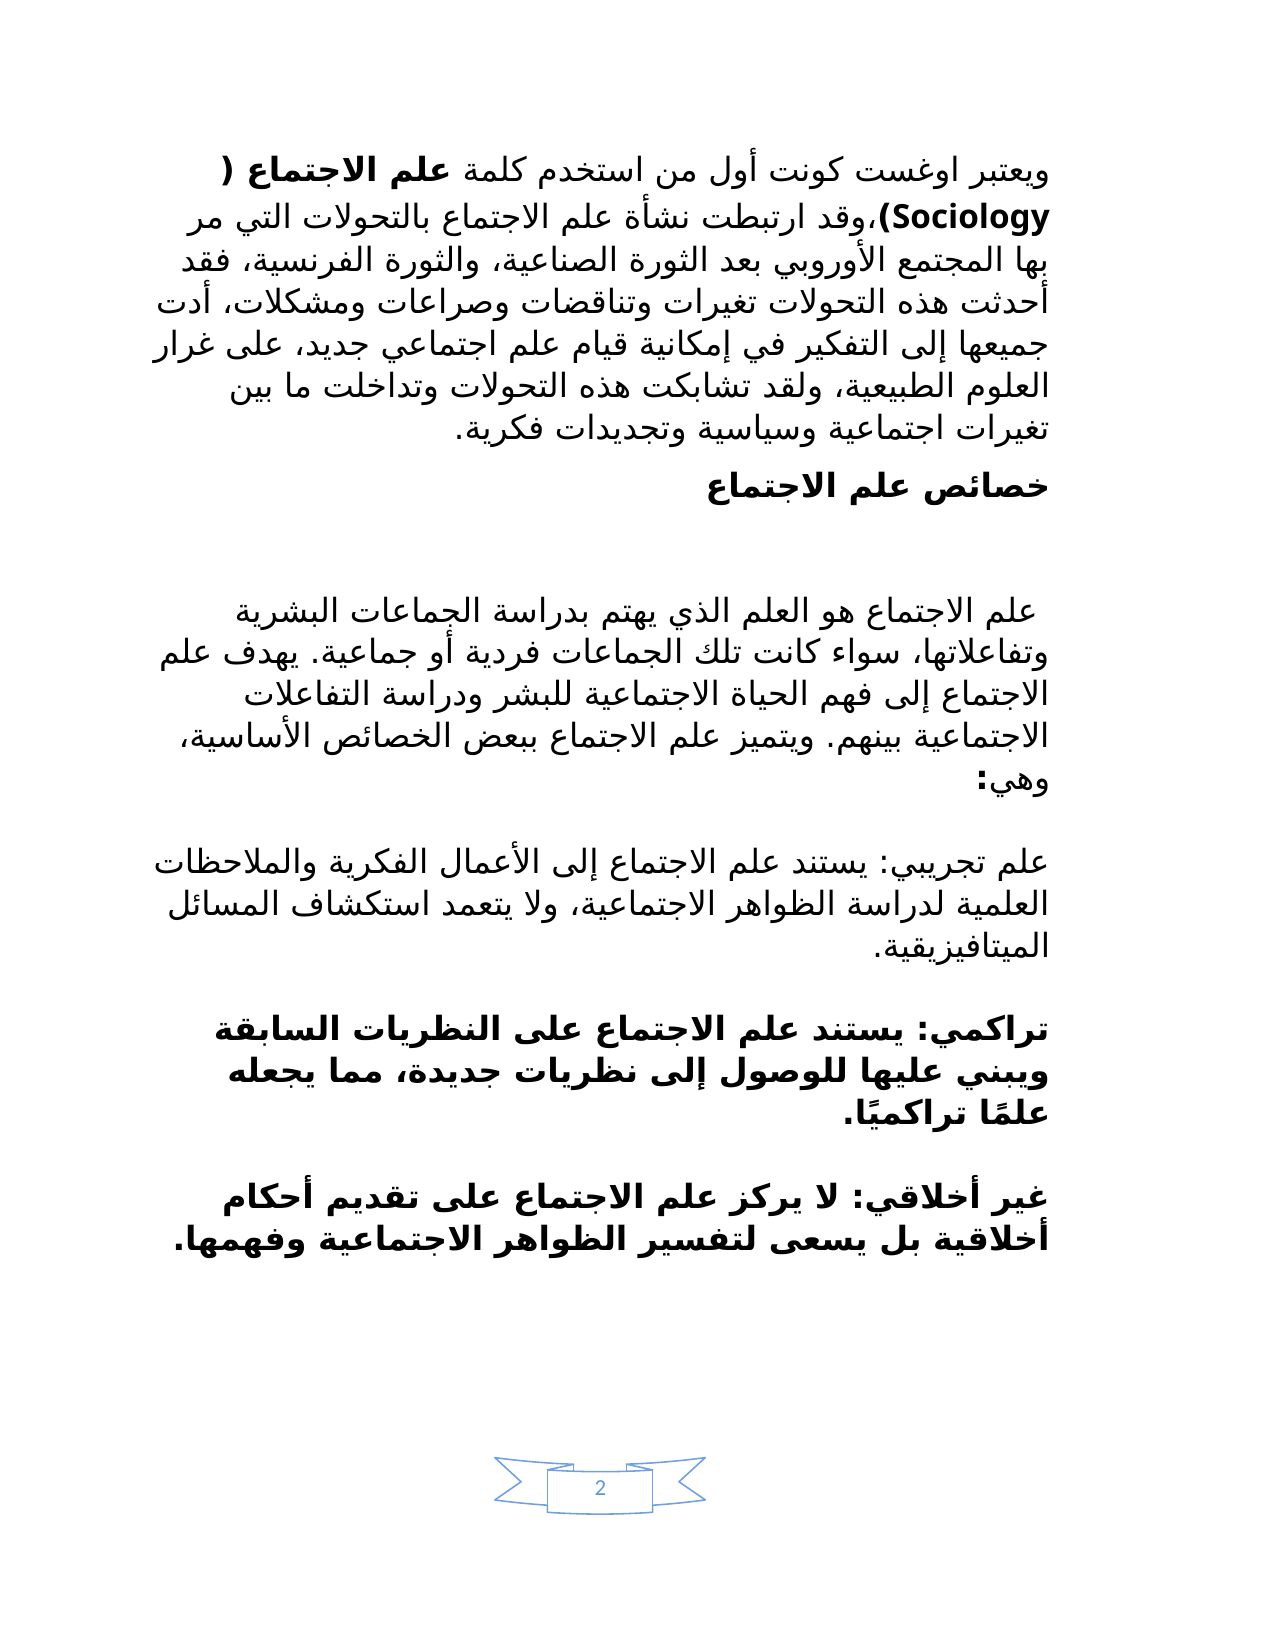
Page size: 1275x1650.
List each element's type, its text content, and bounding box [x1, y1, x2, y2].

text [150, 591, 1050, 1300]
text خصائص علم الاجتماع [150, 467, 1050, 506]
text ويعتبر اوغست كونت أول من استخدم كلمة علم الاجتماع (Sociology)،وقد ارتبطت نشأة علم الاجتماع بالتحولات التي مر بها المجتمع الأوروبي بعد الثورة الصناعية، والثورة الفرنسية، فقد أحدثت هذه التحولات تغيرات وتناقضات وصراعات ومشكلات، أدت جميعها إلى التفكير في إمكانية قيام علم اجتماعي جديد، على غرار العلوم الطبيعية، ولقد تشابكت هذه التحولات وتداخلت ما بين تغيرات اجتماعية وسياسية وتجديدات فكرية. [150, 150, 1050, 447]
